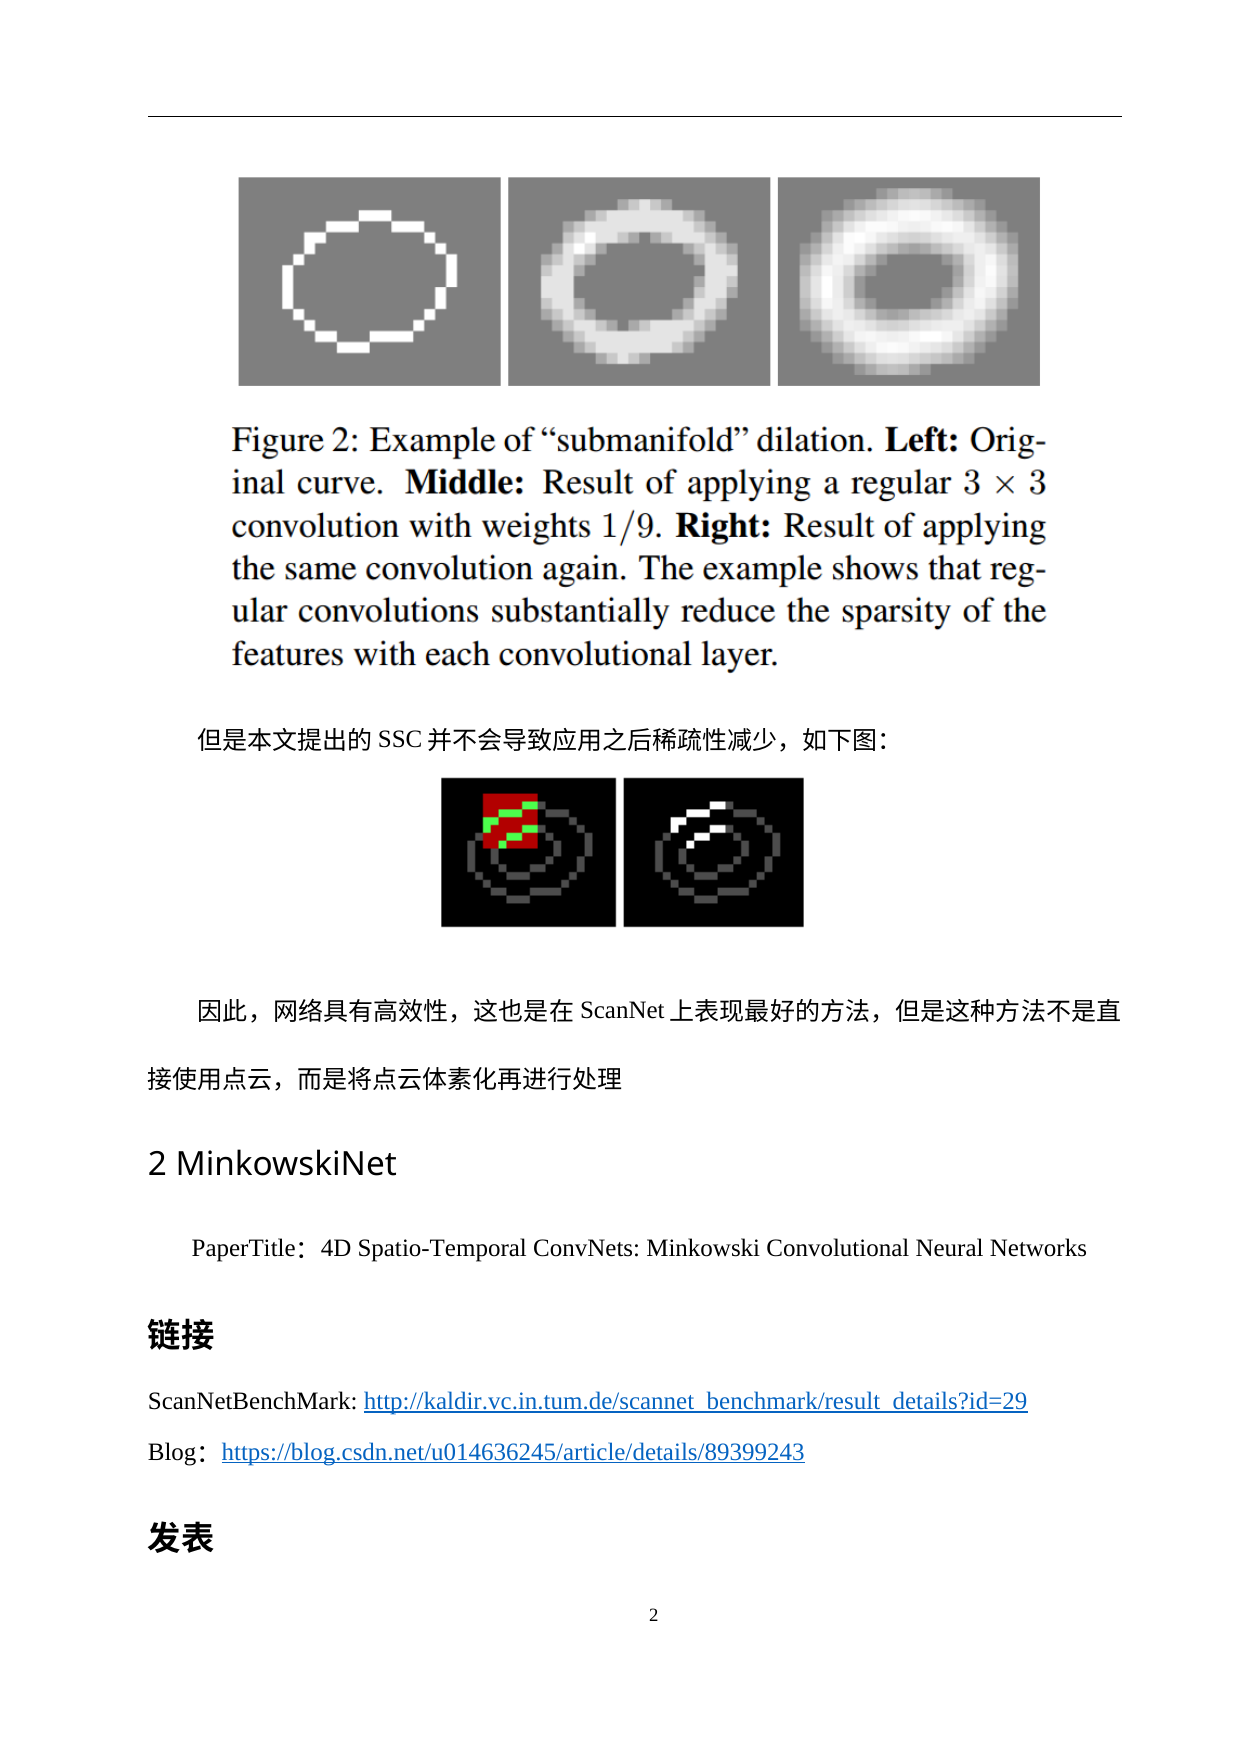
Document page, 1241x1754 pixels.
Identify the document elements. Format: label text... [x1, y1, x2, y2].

picture [441, 772, 829, 946]
subtitle 发表 [148, 1502, 1122, 1570]
picture [204, 161, 1066, 676]
text 但是本文提出的SSC并不会导致应用之后稀疏性减少，如下图： [148, 704, 1122, 772]
text ScanNetBenchMark: http://kaldir.vc.in.tum.de/scannet_benchmark/result_details?id=29 [148, 1383, 1122, 1417]
text 因此，网络具有高效性，这也是在ScanNet上表现最好的方法，但是这种方法不是直接使用点云，而是将点云体素化再进行处理 [148, 976, 1122, 1112]
subtitle 链接 [148, 1299, 1122, 1367]
text Blog：https://blog.csdn.net/u014636245/article/details/89399243 [148, 1417, 1122, 1485]
subtitle 2 MinkowskiNet [148, 1129, 1122, 1197]
text PaperTitle：4D Spatio-Temporal ConvNets: Minkowski Convolutional Neural Networks [148, 1214, 1122, 1282]
